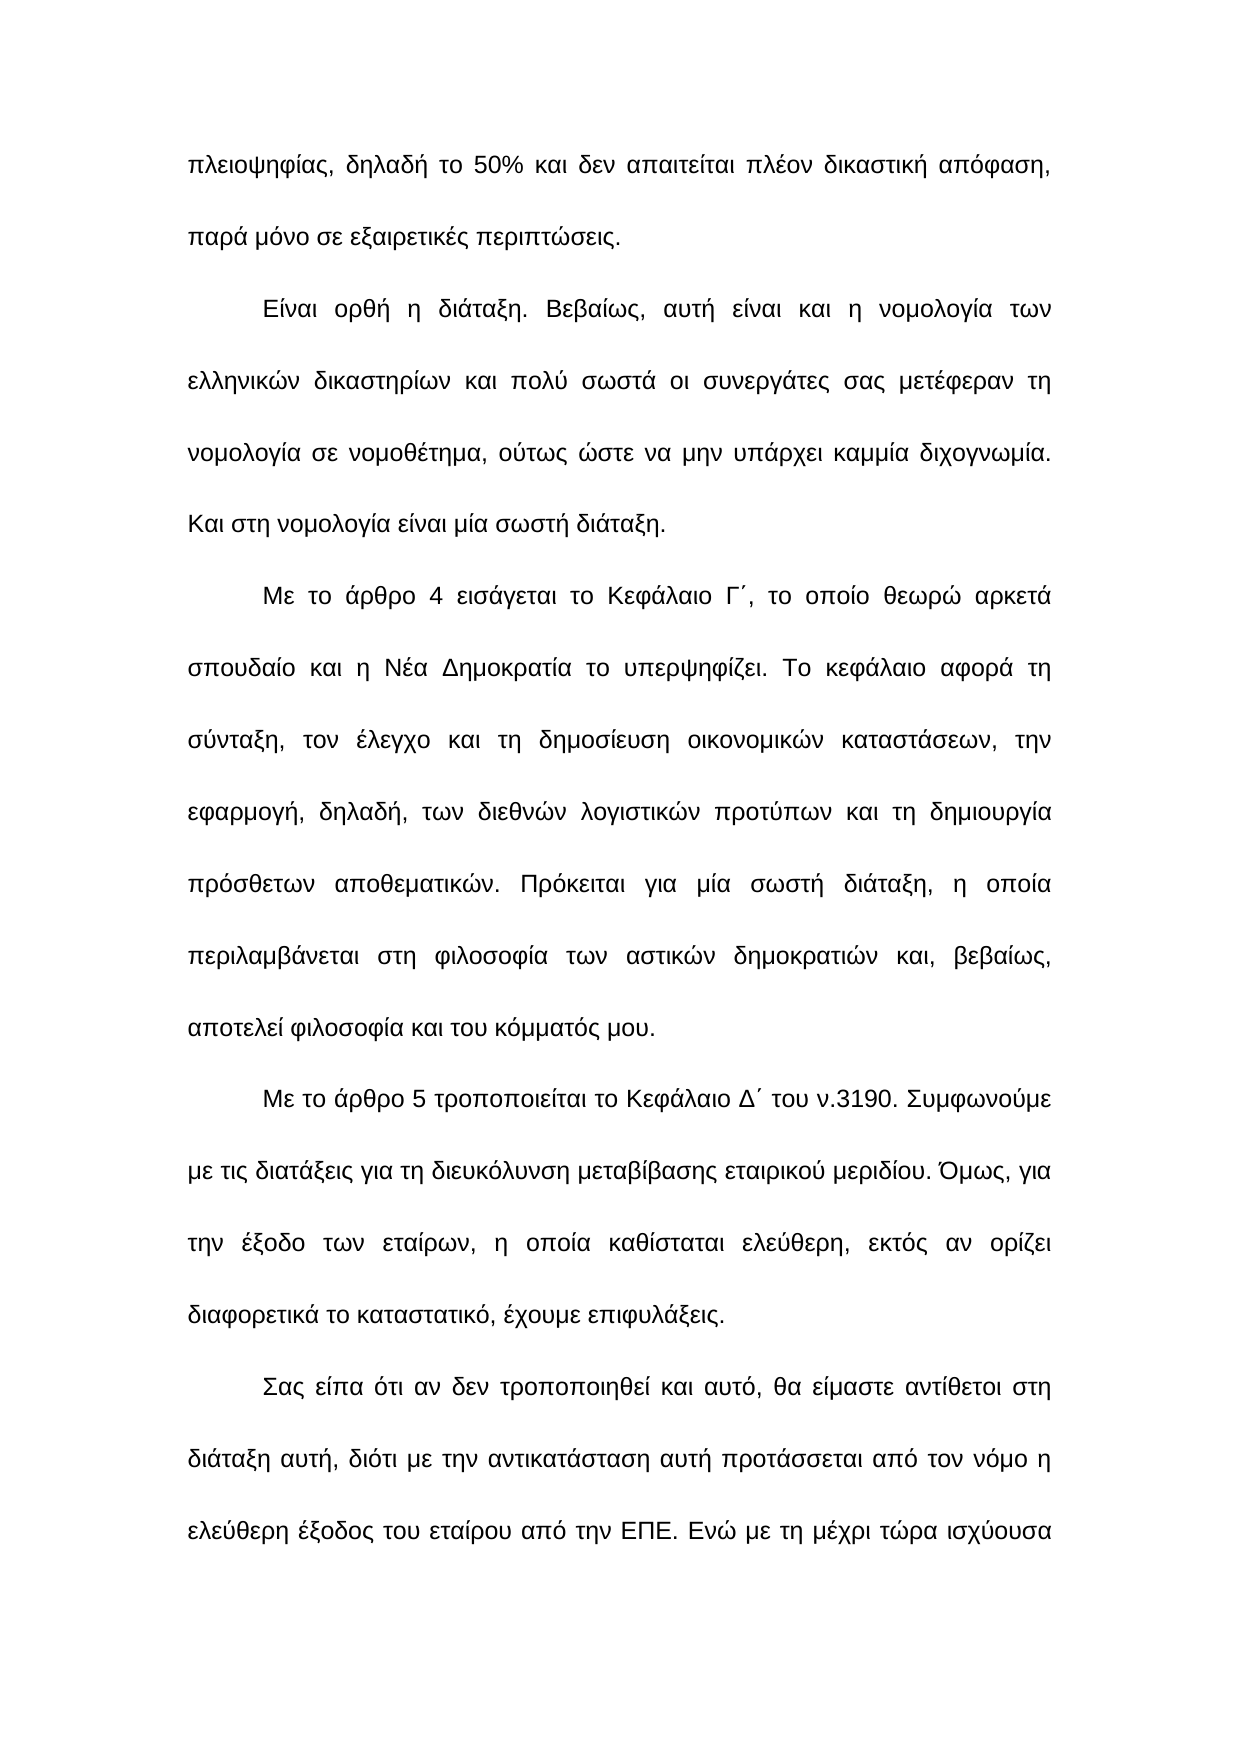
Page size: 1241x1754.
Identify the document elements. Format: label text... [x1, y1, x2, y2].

text Είναι ορθή η διάταξη. Βεβαίως, αυτή είναι και η νομολογία των ελληνικών δικαστηρίων και πολύ σωστά οι συνεργάτες σας μετέφεραν τη νομολογία σε νομοθέτημα, ούτως ώστε να μην υπάρχει καμμία διχογνωμία. Και στη νομολογία είναι μία σωστή διάταξη. [187, 294, 1053, 538]
text Με το άρθρο 5 τροποποιείται το Κεφάλαιο Δ΄ του ν.3190. Συμφωνούμε με τις διατάξεις για τη διευκόλυνση μεταβίβασης εταιρικού μεριδίου. Όμως, για την έξοδο των εταίρων, η οποία καθίσταται ελεύθερη, εκτός αν ορίζει διαφορετικά το καταστατικό, έχουμε επιφυλάξεις. [187, 1084, 1053, 1329]
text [187, 150, 1053, 251]
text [187, 1372, 1053, 1544]
text Με το άρθρο 4 εισάγεται το Κεφάλαιο Γ΄, το οποίο θεωρώ αρκετά σπουδαίο και η Νέα Δημοκρατία το υπερψηφίζει. Το κεφάλαιο αφορά τη σύνταξη, τον έλεγχο και τη δημοσίευση οικονομικών καταστάσεων, την εφαρμογή, δηλαδή, των διεθνών λογιστικών προτύπων και τη δημιουργία πρόσθετων αποθεματικών. Πρόκειται για μία σωστή διάταξη, η οποία περιλαμβάνεται στη φιλοσοφία των αστικών δημοκρατιών και, βεβαίως, αποτελεί φιλοσοφία και του κόμματός μου. [187, 581, 1053, 1041]
